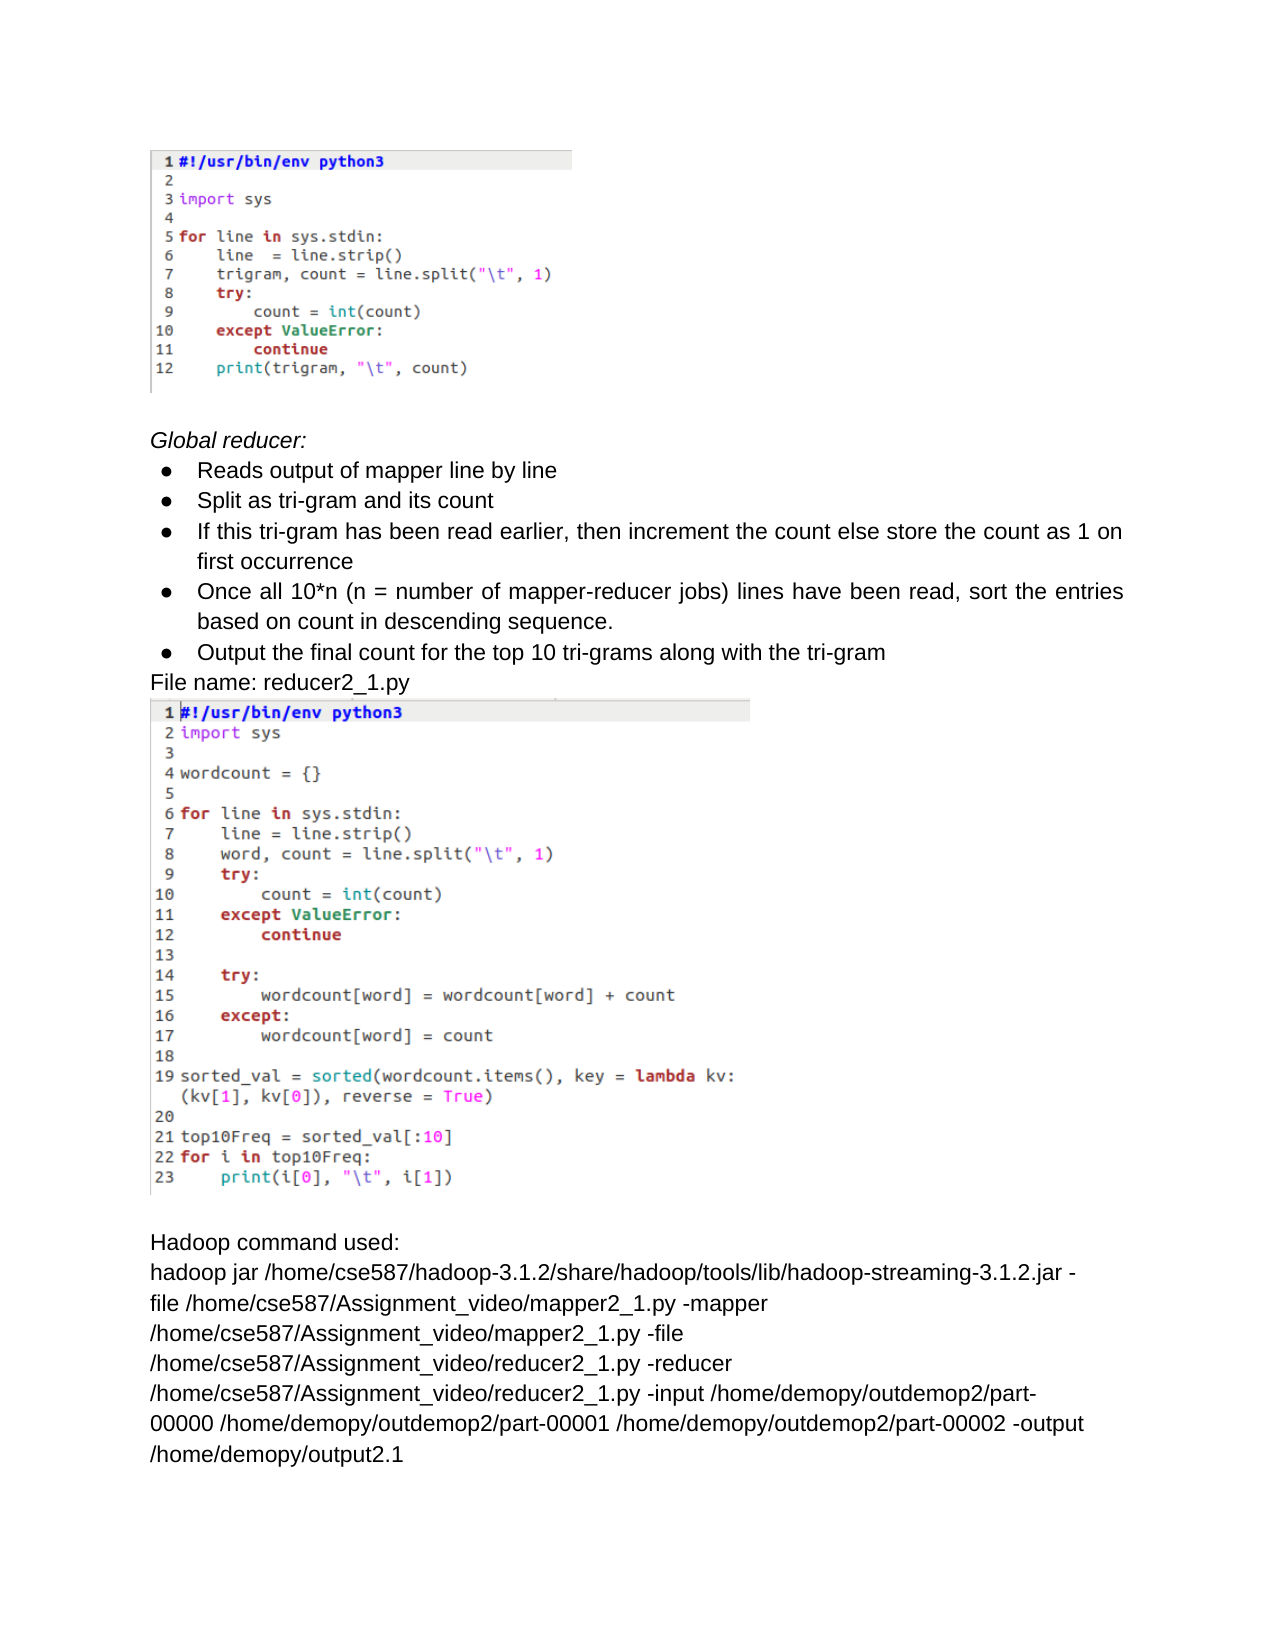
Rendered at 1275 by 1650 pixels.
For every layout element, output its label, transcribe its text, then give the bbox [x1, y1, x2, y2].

text Global reducer: [150, 427, 1125, 453]
list Once all 10*n (n = number of mapper-reducer jobs) lines have been read, sort the entries based on count in descending sequence. [159, 578, 1125, 634]
list Reads output of mapper line by line [159, 457, 1125, 483]
text hadoop jar /home/cse587/hadoop-3.1.2/share/hadoop/tools/lib/hadoop-streaming-3.1.2.jar -file /home/cse587/Assignment_video/mapper2_1.py -mapper /home/cse587/Assignment_video/mapper2_1.py -file /home/cse587/Assignment_video/reducer2_1.py -reducer /home/cse587/Assignment_video/reducer2_1.py -input /home/demopy/outdemop2/part-00000 /home/demopy/outdemop2/part-00001 /home/demopy/outdemop2/part-00002 -output /home/demopy/output2.1 [150, 1259, 1125, 1467]
list Split as tri-gram and its count [159, 487, 1125, 514]
text Hadoop command used: [150, 1229, 1125, 1255]
picture [150, 698, 751, 1195]
list Output the final count for the top 10 tri-grams along with the tri-gram [159, 638, 1125, 665]
picture [150, 150, 572, 393]
text File name: reducer2_1.py [150, 669, 1125, 695]
list If this tri-gram has been read earlier, then increment the count else store the count as 1 on first occurrence [159, 518, 1125, 574]
